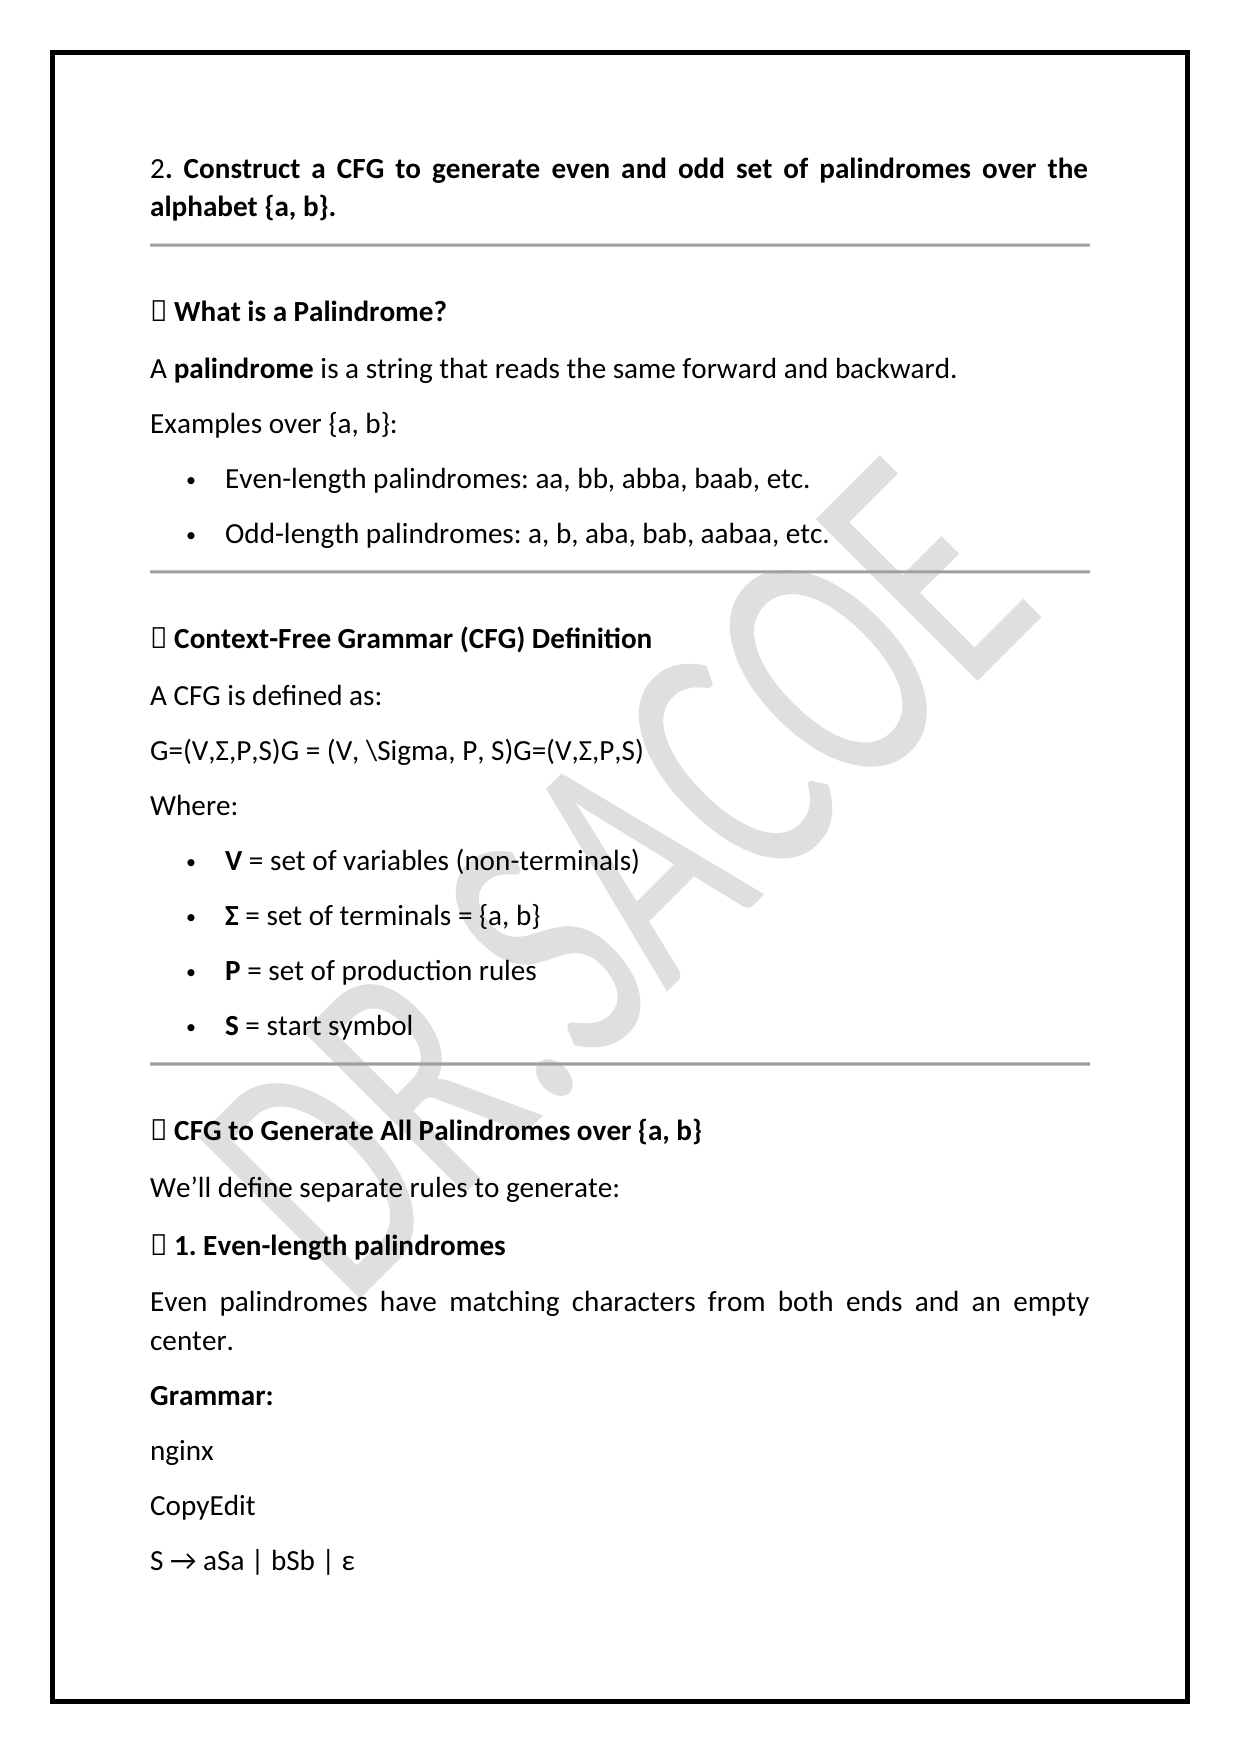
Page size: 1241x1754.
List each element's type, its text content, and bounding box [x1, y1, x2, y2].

text A CFG is defined as: [150, 677, 1090, 712]
text ✅ Context-Free Grammar (CFG) Definition [150, 617, 1090, 657]
text S → aSa | bSb | ε [150, 1542, 1090, 1578]
text Examples over {a, b}: [150, 405, 1090, 441]
text nginx [150, 1432, 1090, 1468]
text G=(V,Σ,P,S)G = (V, \Sigma, P, S)G=(V,Σ,P,S) [150, 732, 1090, 767]
text A palindrome is a string that reads the same forward and backward. [150, 350, 1090, 386]
text We’ll define separate rules to generate: [150, 1169, 1090, 1204]
list S = start symbol [187, 1007, 1090, 1043]
text CopyEdit [150, 1487, 1090, 1523]
text ✅ What is a Palindrome? [150, 290, 1090, 330]
text Where: [150, 787, 1090, 822]
text 🔸 1. Even-length palindromes [150, 1224, 1090, 1263]
text Even palindromes have matching characters from both ends and an empty center. [150, 1283, 1090, 1357]
list Σ = set of terminals = {a, b} [187, 897, 1090, 933]
text Grammar: [150, 1377, 1090, 1412]
list P = set of production rules [187, 952, 1090, 988]
list Odd-length palindromes: a, b, aba, bab, aabaa, etc. [187, 515, 1090, 551]
list Even-length palindromes: aa, bb, abba, baab, etc. [187, 460, 1090, 496]
text 2. Construct a CFG to generate even and odd set of palindromes over the alphabet {a, b}. [150, 150, 1090, 224]
list V = set of variables (non-terminals) [187, 842, 1090, 878]
text ✅ CFG to Generate All Palindromes over {a, b} [150, 1109, 1090, 1149]
